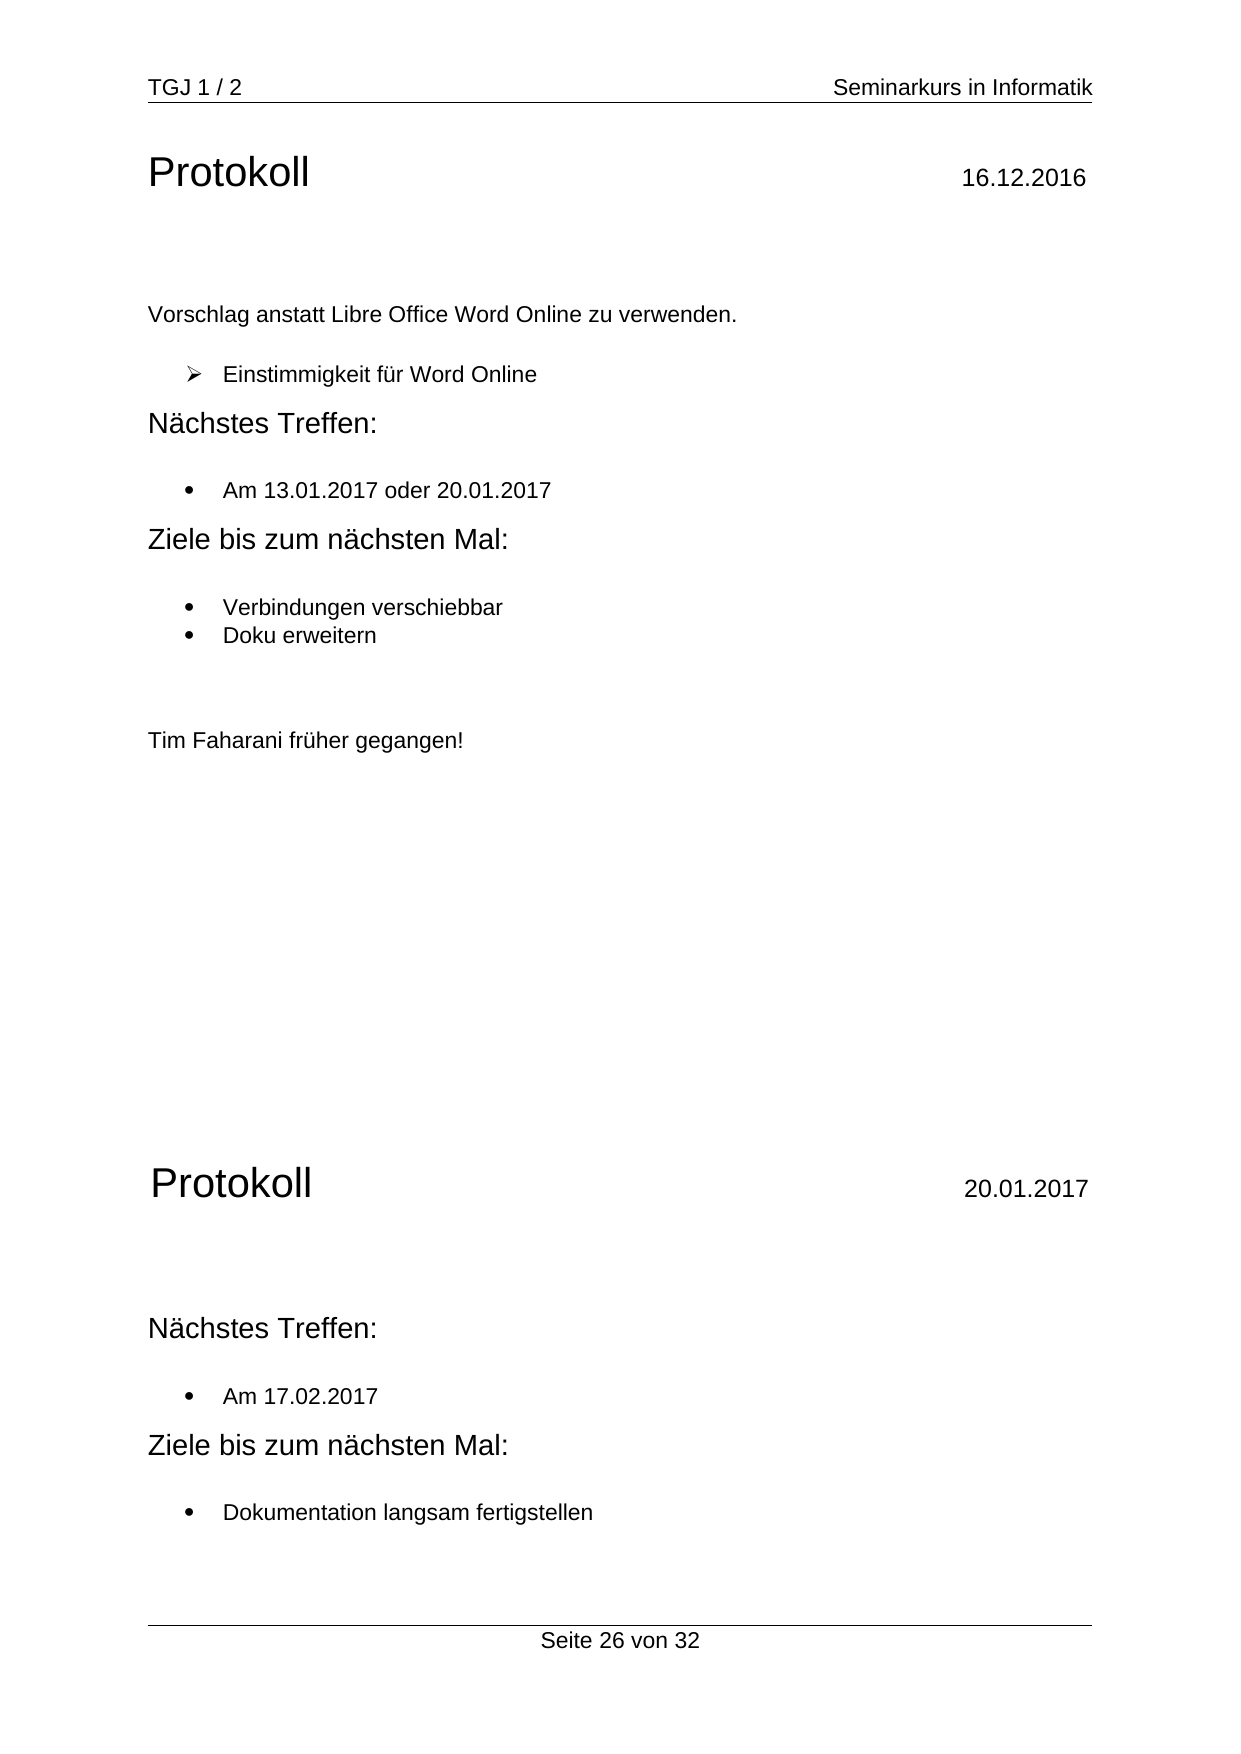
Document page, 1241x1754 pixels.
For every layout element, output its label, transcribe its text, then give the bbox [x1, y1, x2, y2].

text Vorschlag anstatt Libre Office Word Online zu verwenden. [148, 301, 1092, 327]
text Nächstes Treffen: [148, 406, 1092, 440]
text Ziele bis zum nächsten Mal: [148, 522, 1092, 556]
list Dokumentation langsam fertigstellen [185, 1499, 1092, 1525]
list Am 17.02.2017 [185, 1383, 1092, 1409]
text Protokoll 20.01.2017 [148, 1158, 1092, 1206]
list Einstimmigkeit für Word Online [185, 361, 1092, 387]
text Protokoll 16.12.2016 [148, 148, 1092, 196]
list Am 13.01.2017 oder 20.01.2017 [185, 477, 1092, 504]
list Doku erweitern [185, 622, 1092, 648]
list Verbindungen verschiebbar [185, 593, 1092, 620]
text Nächstes Treffen: [148, 1312, 1092, 1345]
text Ziele bis zum nächsten Mal: [148, 1428, 1092, 1461]
text Tim Faharani früher gegangen! [148, 727, 1092, 754]
